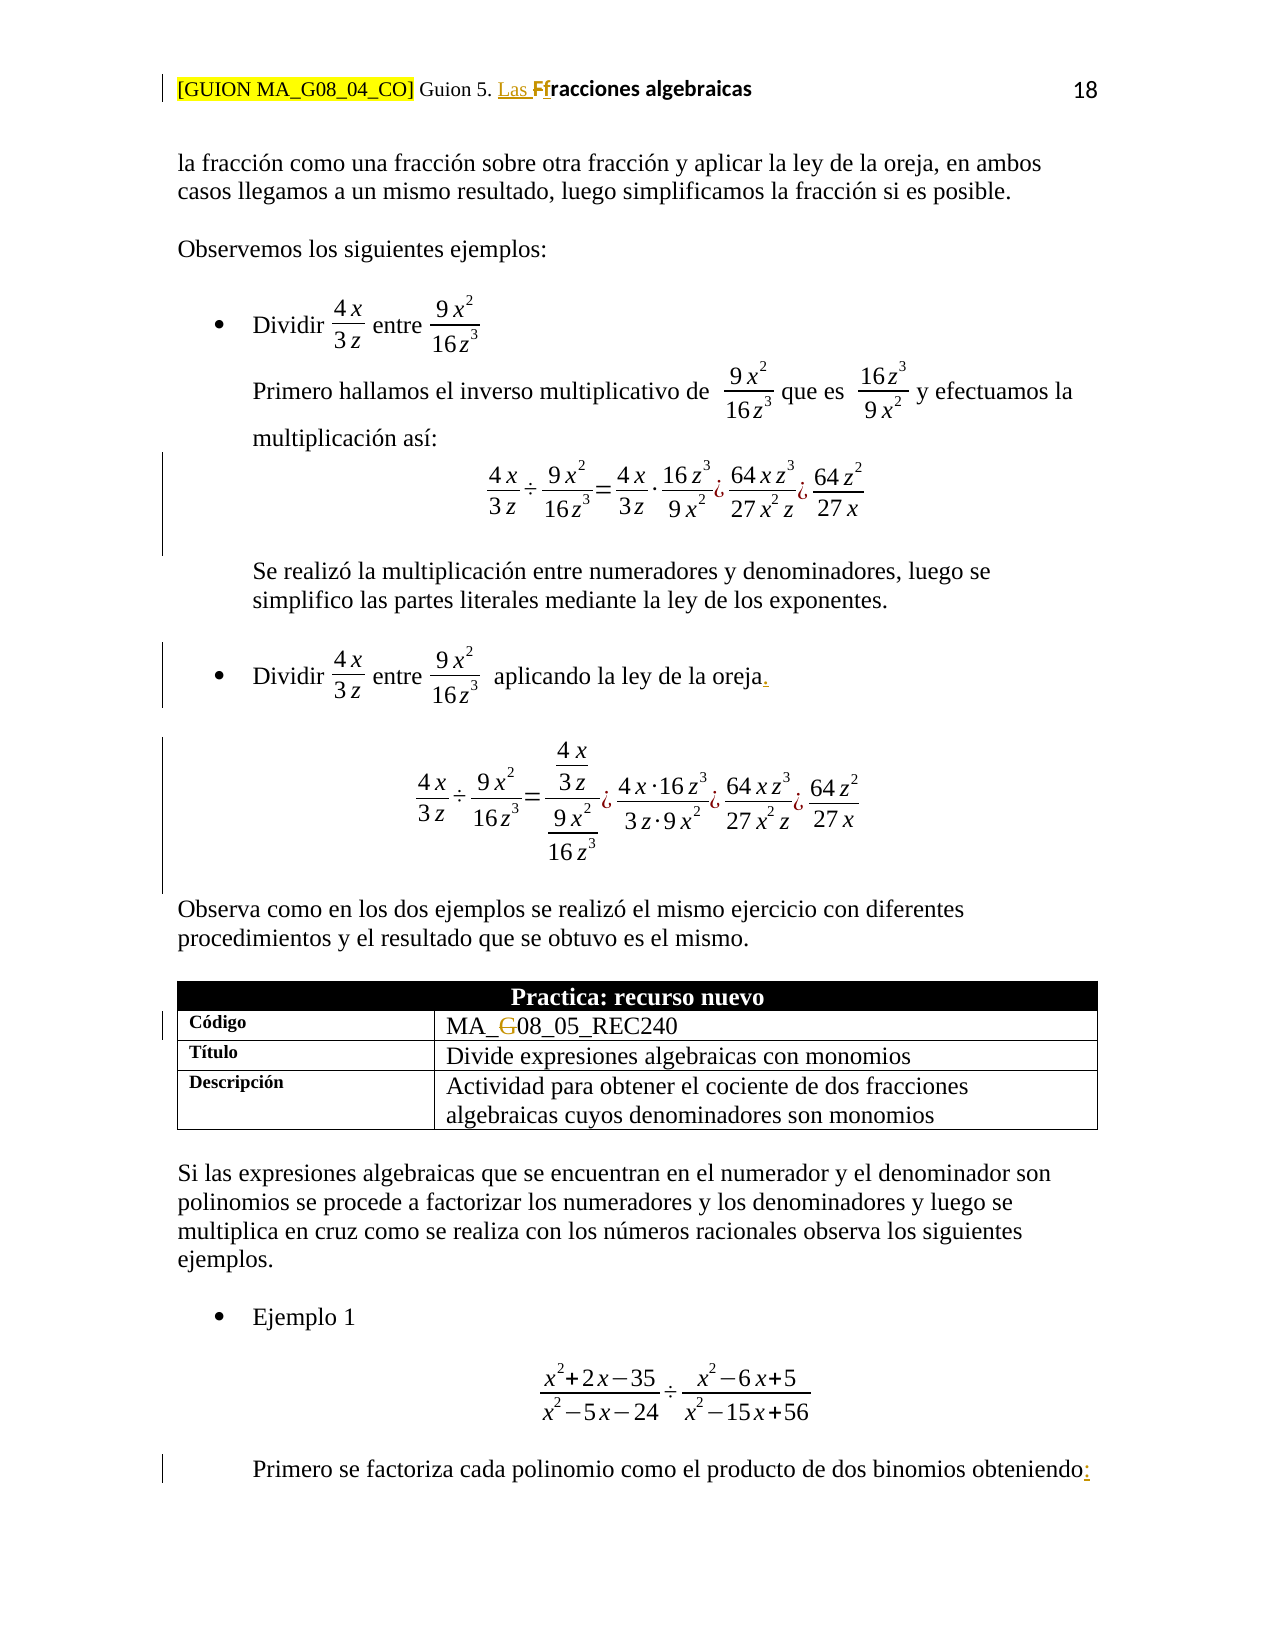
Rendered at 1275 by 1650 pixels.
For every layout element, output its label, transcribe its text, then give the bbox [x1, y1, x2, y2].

list Dividir entre aplicando la ley de la oreja [215, 642, 1098, 708]
table_cell Actividad para obtener el cociente de dos fracciones algebraicas cuyos denominadores son monomios [435, 1071, 1097, 1128]
list Primero se factoriza cada polinomio como el producto de dos binomios obteniendo [252, 1454, 1098, 1483]
table_cell Código [178, 1011, 434, 1040]
table_cell Descripción [178, 1071, 434, 1128]
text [177, 148, 1098, 205]
text Observa como en los dos ejemplos se realizó el mismo ejercicio con diferentes procedimientos y el resultado que se obtuvo es el mismo. [177, 894, 1098, 952]
list Primero hallamos el inverso multiplicativo de que es y efectuamos la multiplicación así: [252, 357, 1098, 452]
table_cell Divide expresiones algebraicas con monomios [435, 1041, 1097, 1070]
list Se realizó la multiplicación entre numeradores y denominadores, luego se simplifico las partes literales mediante la ley de los exponentes. [252, 556, 1098, 613]
table_header Practica: recurso nuevo [178, 982, 1097, 1010]
text Observemos los siguientes ejemplos: [177, 234, 1098, 263]
table_cell Título [178, 1041, 434, 1070]
table_cell MA_08_05_REC240 [435, 1011, 1097, 1040]
list Ejemplo 1 [215, 1302, 1098, 1331]
list Dividir entre [215, 291, 1098, 357]
text Si las expresiones algebraicas que se encuentran en el numerador y el denominador son polinomios se procede a factorizar los numeradores y los denominadores y luego se multiplica en cruz como se realiza con los números racionales observa los siguientes ejemplos. [177, 1158, 1098, 1273]
